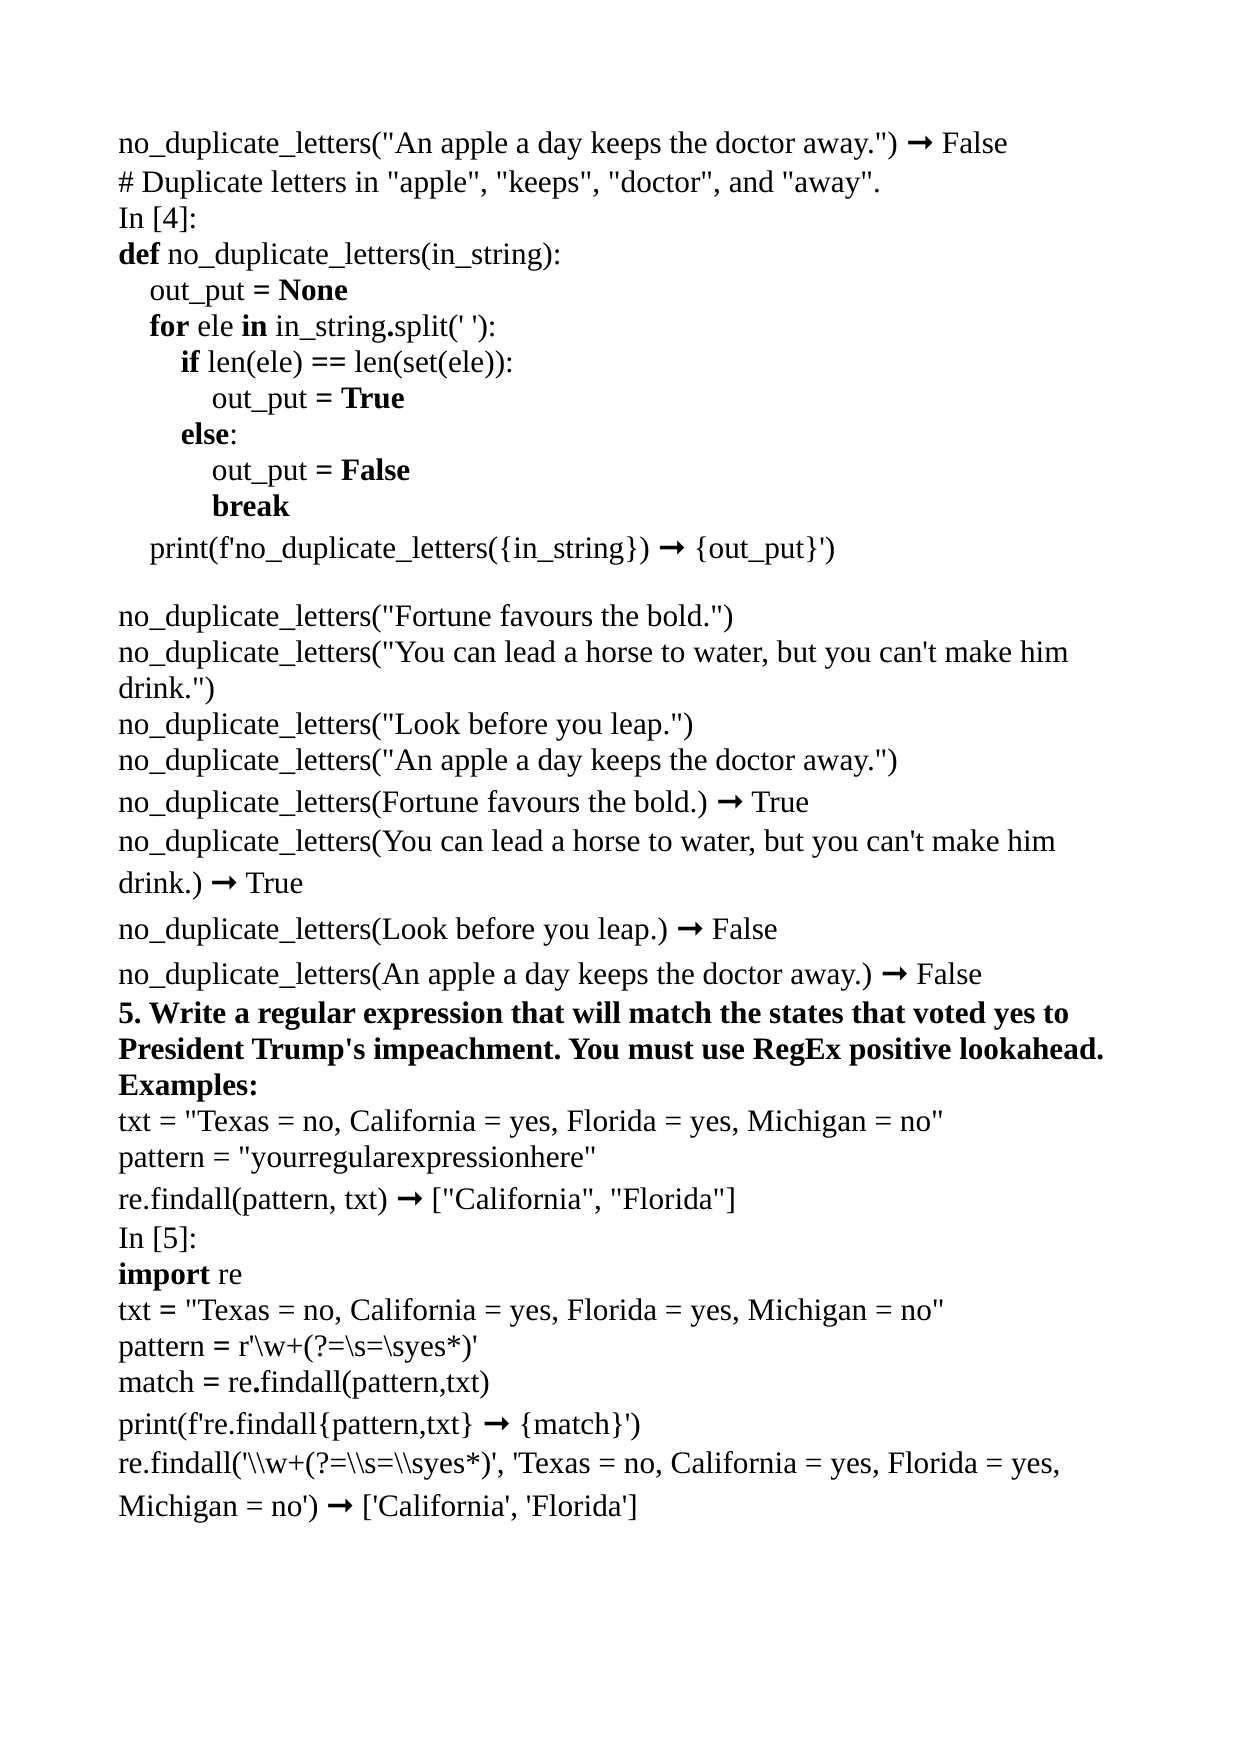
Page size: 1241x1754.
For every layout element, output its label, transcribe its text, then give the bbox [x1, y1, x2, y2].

text In [4]: [118, 199, 1122, 235]
text import re [118, 1255, 1122, 1291]
text no_duplicate_letters(Fortune favours the bold.) ➞ True [118, 777, 1122, 822]
text pattern = r'\w+(?=\s=\syes*)' [118, 1327, 1122, 1363]
text no_duplicate_letters("Fortune favours the bold.") [118, 597, 1122, 633]
text In [5]: [118, 1219, 1122, 1255]
text no_duplicate_letters(You can lead a horse to water, but you can't make him drink.) ➞ True [118, 822, 1122, 903]
text 5. Write a regular expression that will match the states that voted yes to President Trump's impeachment. You must use RegEx positive lookahead. [118, 994, 1122, 1066]
text no_duplicate_letters(Look before you leap.) ➞ False [118, 903, 1122, 949]
text no_duplicate_letters(An apple a day keeps the doctor away.) ➞ False [118, 949, 1122, 994]
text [118, 118, 1122, 199]
text print(f're.findall{pattern,txt} ➞ {match}') [118, 1399, 1122, 1444]
text break [118, 487, 1122, 523]
text for ele in in_string.split(' '): [118, 307, 1122, 343]
text Examples: txt = "Texas = no, California = yes, Florida = yes, Michigan = no" pattern = "yourregularexpressionhere" re.findall(pattern, txt) ➞ ["California", "Florida"] [118, 1066, 1122, 1219]
text out_put = False [118, 451, 1122, 487]
text no_duplicate_letters("You can lead a horse to water, but you can't make him drink.") [118, 633, 1122, 705]
text no_duplicate_letters("Look before you leap.") [118, 705, 1122, 741]
text def no_duplicate_letters(in_string): [118, 235, 1122, 271]
text else: [118, 415, 1122, 451]
text match = re.findall(pattern,txt) [118, 1363, 1122, 1399]
text txt = "Texas = no, California = yes, Florida = yes, Michigan = no" [118, 1291, 1122, 1327]
text print(f'no_duplicate_letters({in_string}) ➞ {out_put}') [118, 523, 1122, 568]
text re.findall('\\w+(?=\\s=\\syes*)', 'Texas = no, California = yes, Florida = yes, Michigan = no') ➞ ['California', 'Florida'] [118, 1444, 1122, 1526]
text no_duplicate_letters("An apple a day keeps the doctor away.") [118, 741, 1122, 777]
text out_put = None [118, 271, 1122, 307]
text out_put = True [118, 379, 1122, 415]
text if len(ele) == len(set(ele)): [118, 343, 1122, 379]
